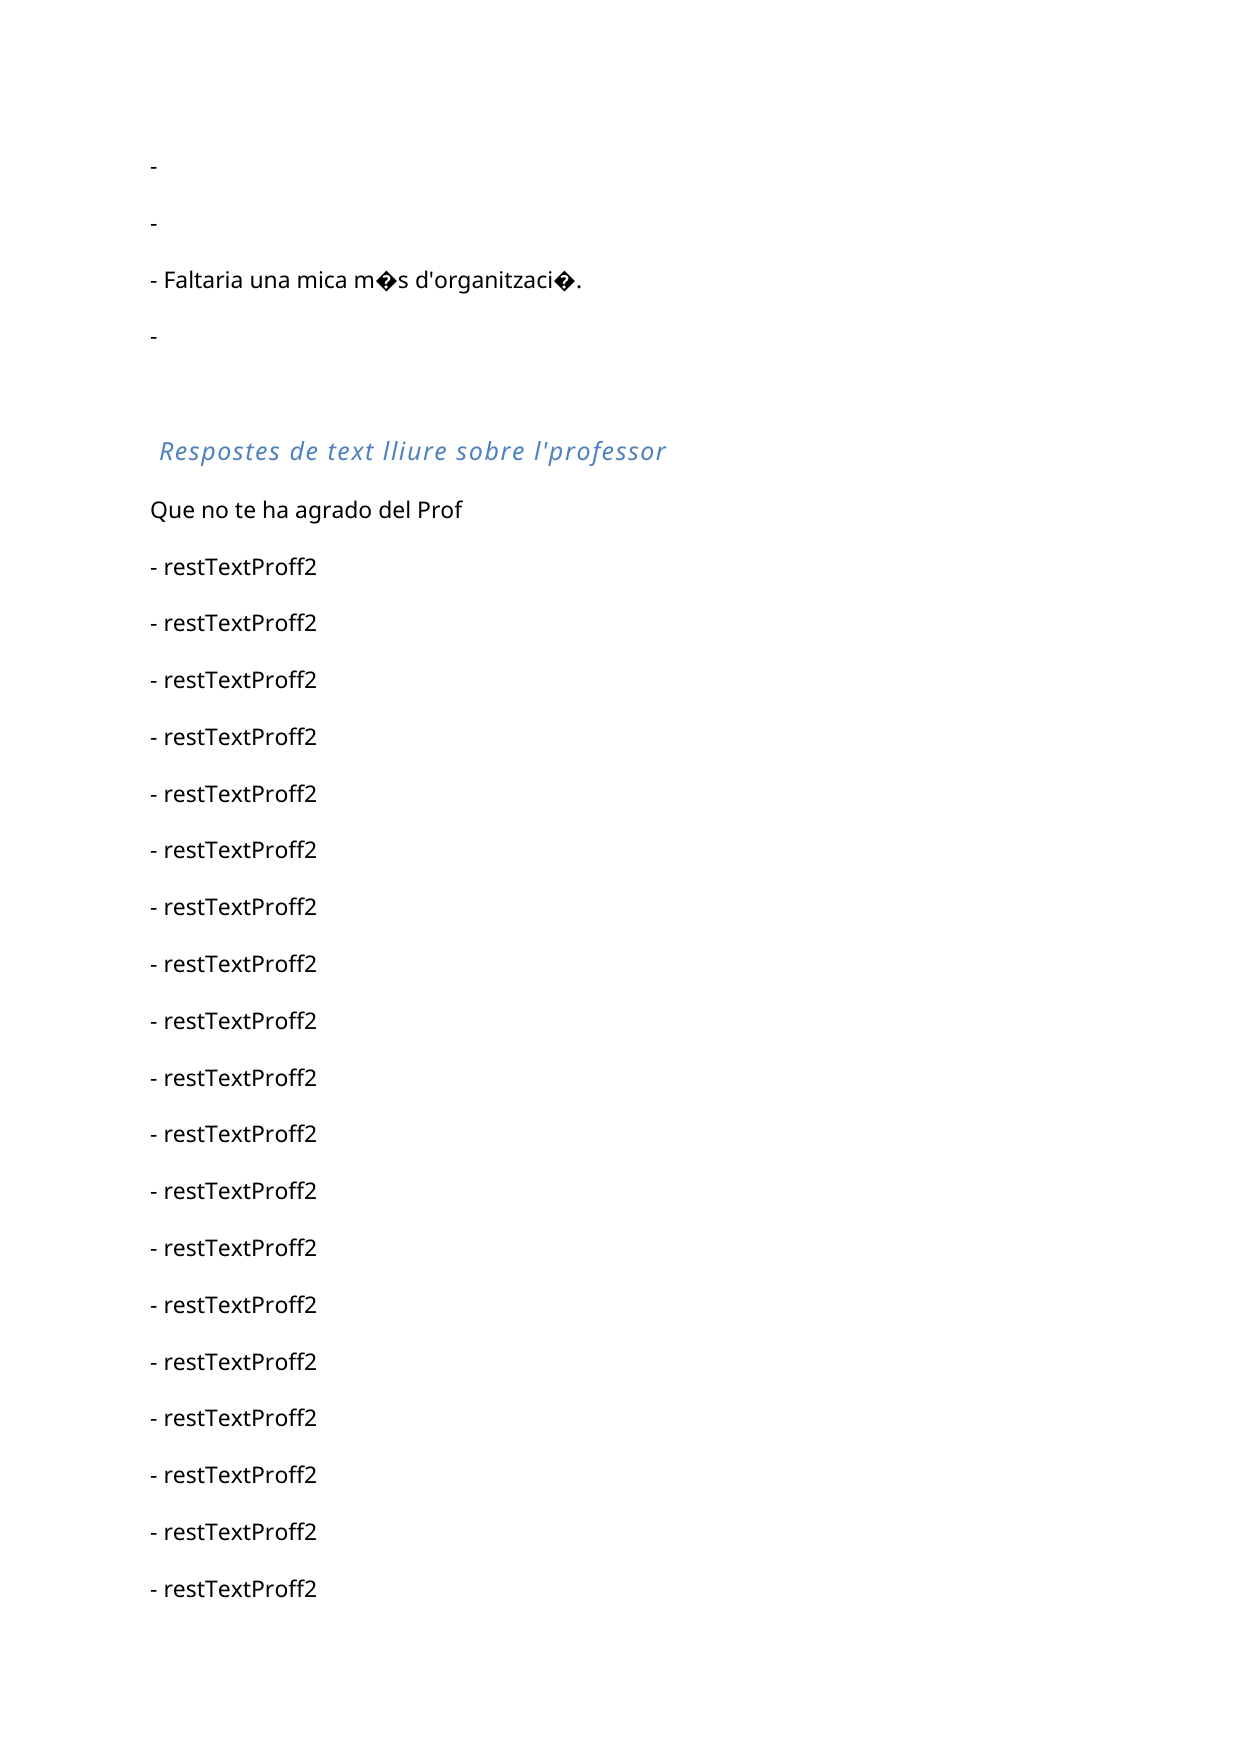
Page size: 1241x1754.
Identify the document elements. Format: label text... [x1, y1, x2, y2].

text - [150, 320, 1090, 352]
text - restTextProff2 [150, 721, 1090, 752]
text - restTextProff2 [150, 1402, 1090, 1433]
text - restTextProff2 [150, 1232, 1090, 1263]
text - restTextProff2 [150, 1289, 1090, 1320]
text - restTextProff2 [150, 1516, 1090, 1547]
text - restTextProff2 [150, 1345, 1090, 1377]
text - restTextProff2 [150, 891, 1090, 922]
text - restTextProff2 [150, 1459, 1090, 1490]
text Que no te ha agrado del Prof [150, 494, 1090, 525]
text - restTextProff2 [150, 1062, 1090, 1093]
text - [150, 207, 1090, 238]
text - restTextProff2 [150, 551, 1090, 582]
text - restTextProff2 [150, 1572, 1090, 1604]
text - restTextProff2 [150, 834, 1090, 866]
text - restTextProff2 [150, 778, 1090, 809]
text - restTextProff2 [150, 948, 1090, 979]
text - restTextProff2 [150, 607, 1090, 639]
subtitle Respostes de text lliure sobre l'professor [159, 434, 1090, 468]
text - restTextProff2 [150, 1175, 1090, 1206]
text - restTextProff2 [150, 1005, 1090, 1036]
text - restTextProff2 [150, 1118, 1090, 1149]
text - restTextProff2 [150, 664, 1090, 695]
text - [150, 150, 1090, 181]
text - Faltaria una mica m�s d'organitzaci�. [150, 263, 1090, 295]
